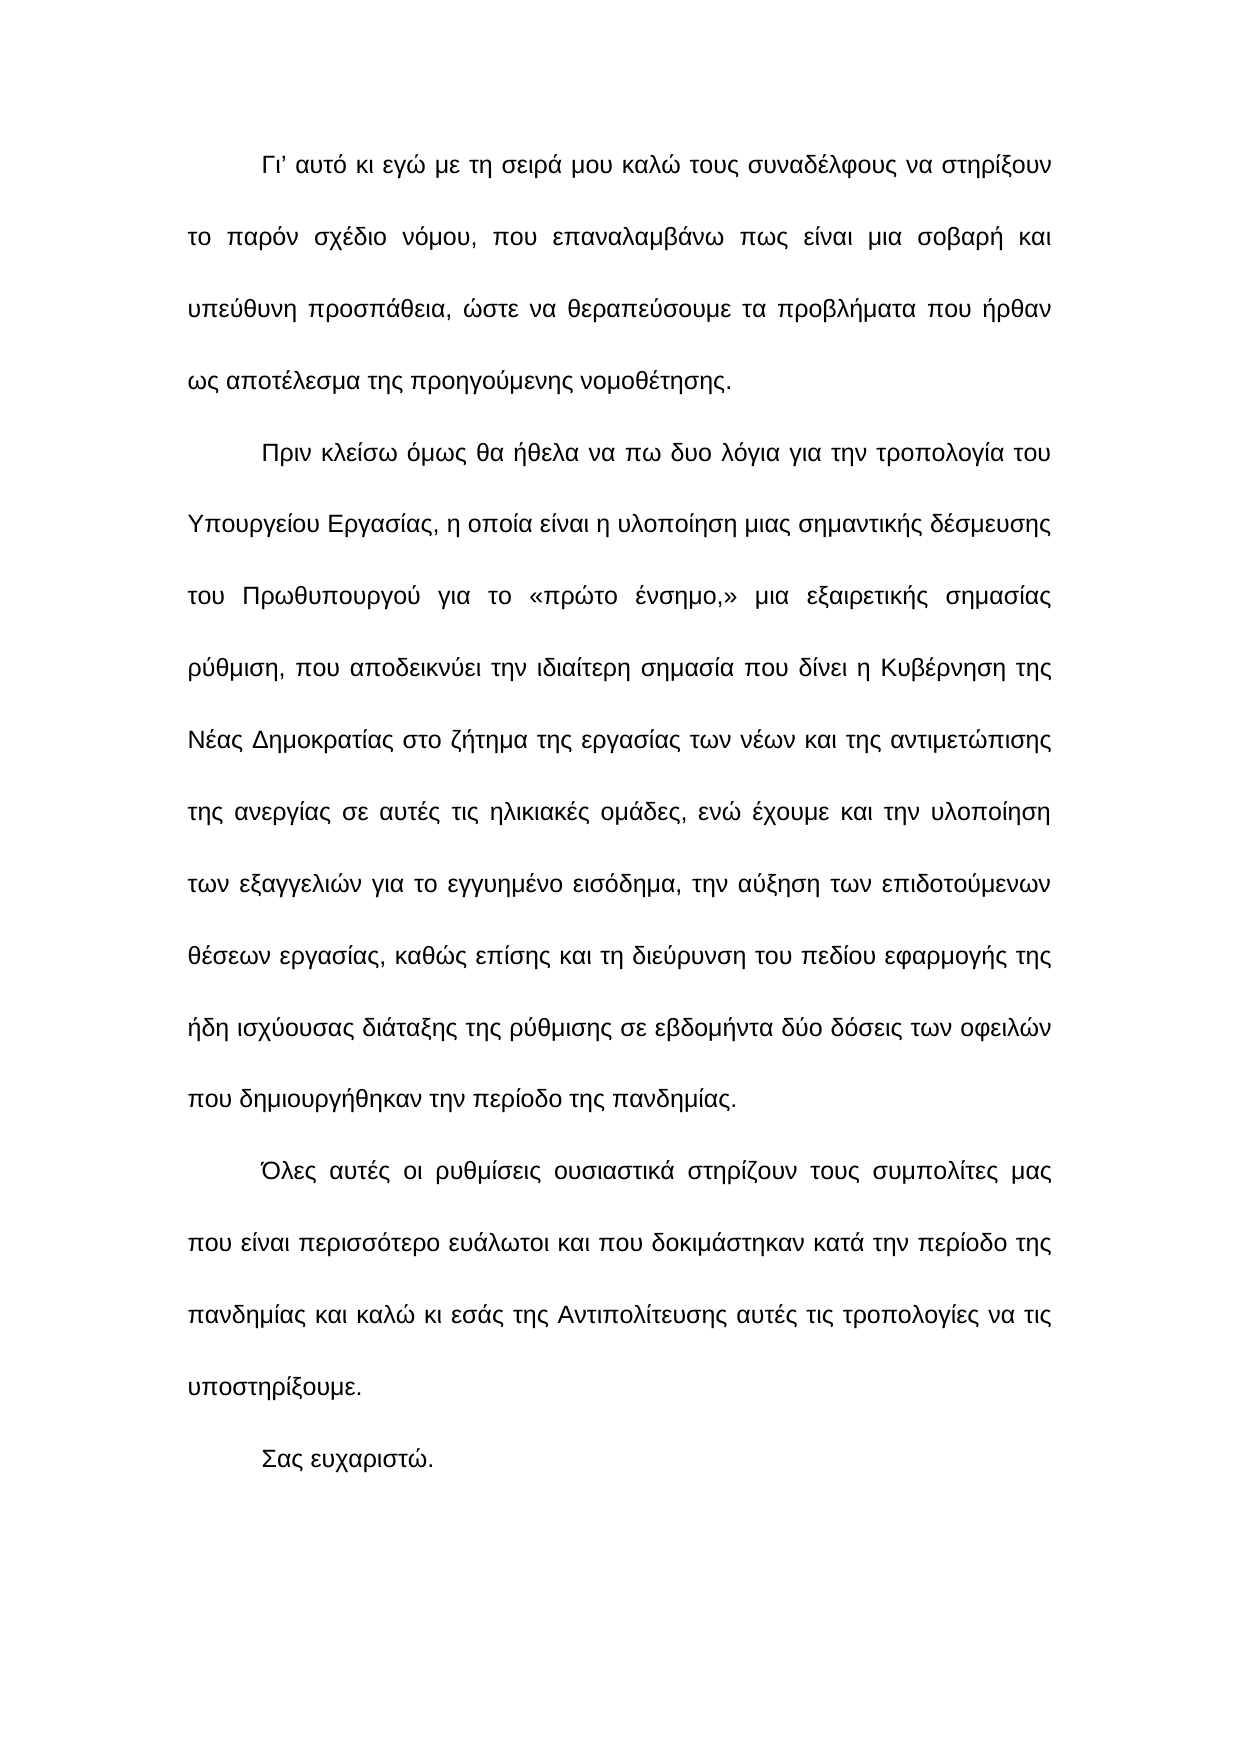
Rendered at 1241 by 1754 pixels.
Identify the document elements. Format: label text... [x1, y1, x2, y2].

text Γι’ αυτό κι εγώ με τη σειρά μου καλώ τους συναδέλφους να στηρίξουν το παρόν σχέδιο νόμου, που επαναλαμβάνω πως είναι μια σοβαρή και υπεύθυνη προσπάθεια, ώστε να θεραπεύσουμε τα προβλήματα που ήρθαν ως αποτέλεσμα της προηγούμενης νομοθέτησης. [187, 150, 1053, 394]
text Όλες αυτές οι ρυθμίσεις ουσιαστικά στηρίζουν τους συμπολίτες μας που είναι περισσότερο ευάλωτοι και που δοκιμάστηκαν κατά την περίοδο της πανδημίας και καλώ κι εσάς της Αντιπολίτευσης αυτές τις τροπολογίες να τις υποστηρίξουμε. [187, 1156, 1053, 1401]
text Σας ευχαριστώ. [187, 1444, 1053, 1472]
text Πριν κλείσω όμως θα ήθελα να πω δυο λόγια για την τροπολογία του Υπουργείου Εργασίας, η οποία είναι η υλοποίηση μιας σημαντικής δέσμευσης του Πρωθυπουργού για το «πρώτο ένσημο,» μια εξαιρετικής σημασίας ρύθμιση, που αποδεικνύει την ιδιαίτερη σημασία που δίνει η Κυβέρνηση της Νέας Δημοκρατίας στο ζήτημα της εργασίας των νέων και της αντιμετώπισης της ανεργίας σε αυτές τις ηλικιακές ομάδες, ενώ έχουμε και την υλοποίηση των εξαγγελιών για το εγγυημένο εισόδημα, την αύξηση των επιδοτούμενων θέσεων εργασίας, καθώς επίσης και τη διεύρυνση του πεδίου εφαρμογής της ήδη ισχύουσας διάταξης της ρύθμισης σε εβδομήντα δύο δόσεις των οφειλών που δημιουργήθηκαν την περίοδο της πανδημίας. [187, 437, 1053, 1113]
